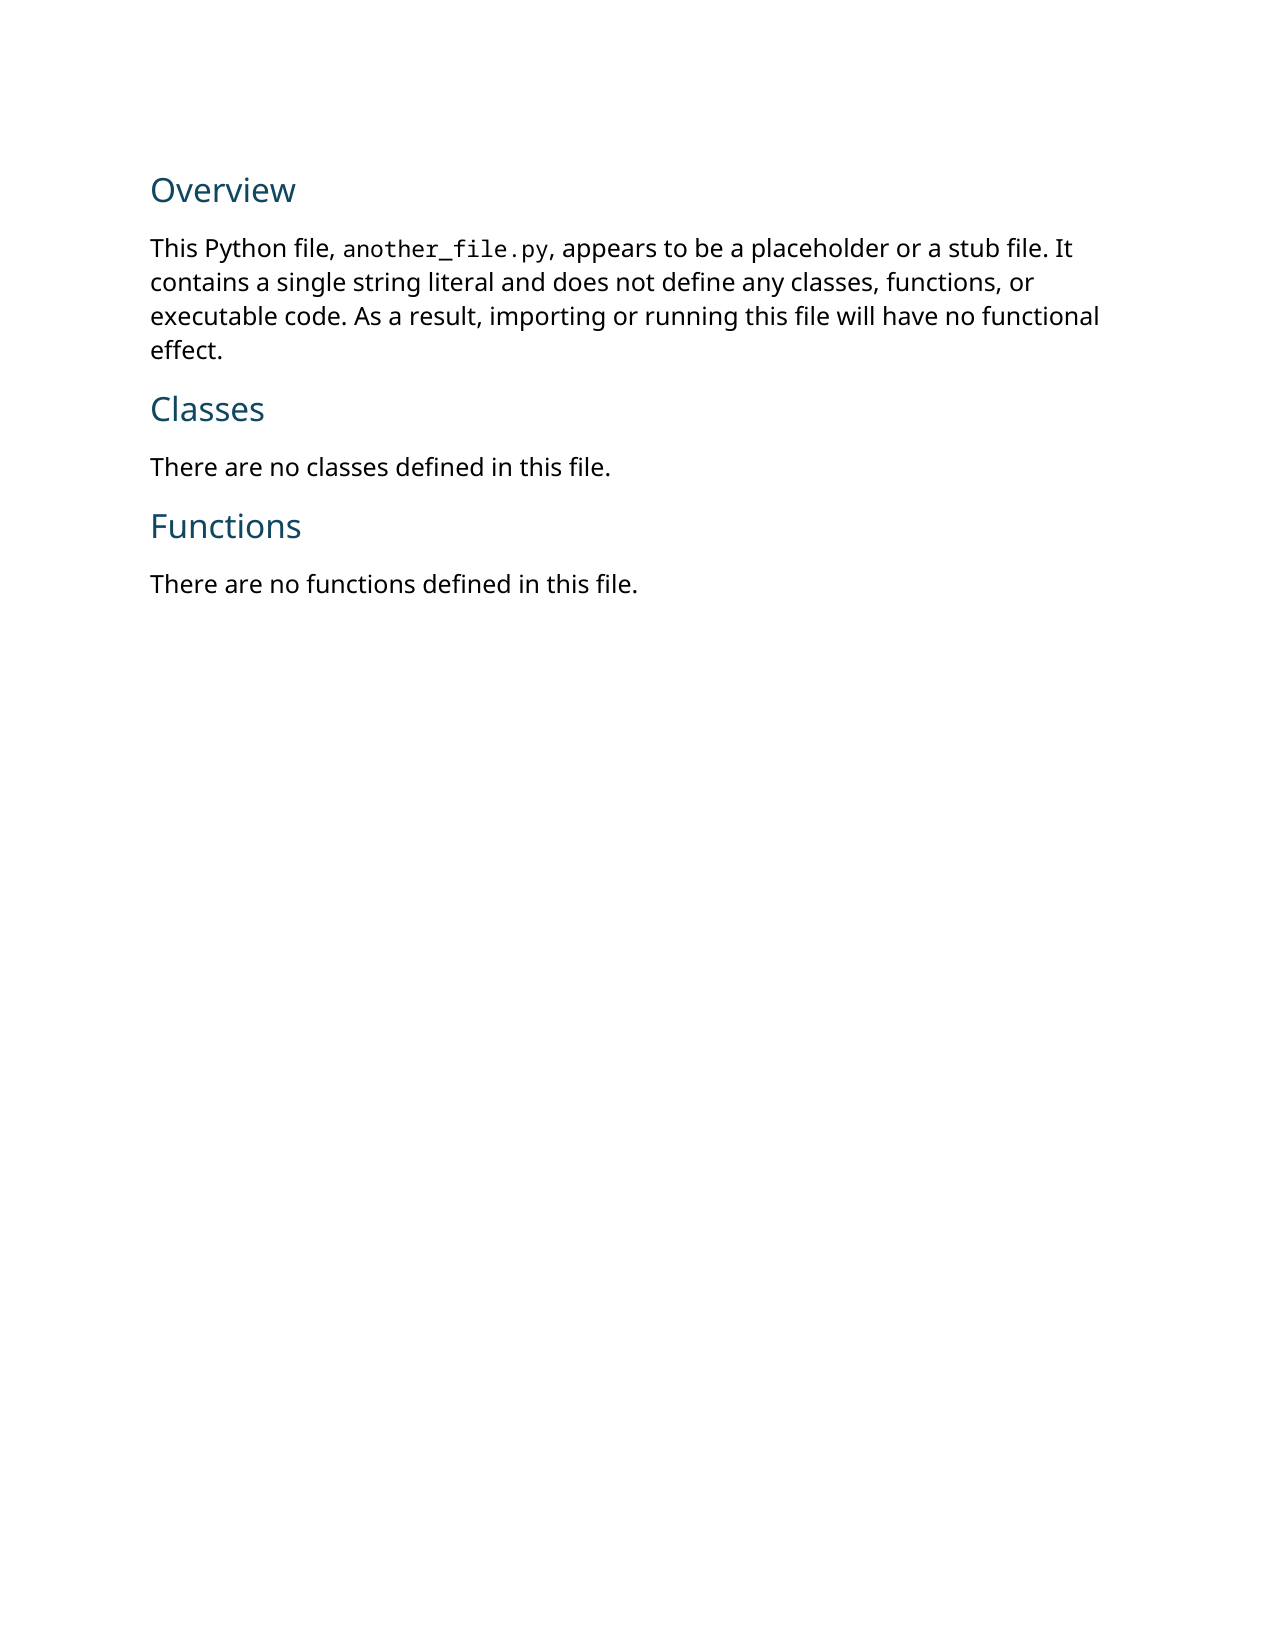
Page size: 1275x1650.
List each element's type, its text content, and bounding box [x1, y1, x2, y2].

subtitle Classes [150, 386, 1125, 431]
text There are no classes defined in this file. [150, 450, 1125, 484]
subtitle Overview [150, 167, 1125, 212]
text This Python file, another_file.py, appears to be a placeholder or a stub file. It contains a single string literal and does not define any classes, functions, or executable code. As a result, importing or running this file will have no functional effect. [150, 231, 1125, 367]
text There are no functions defined in this file. [150, 567, 1125, 601]
subtitle Functions [150, 503, 1125, 548]
